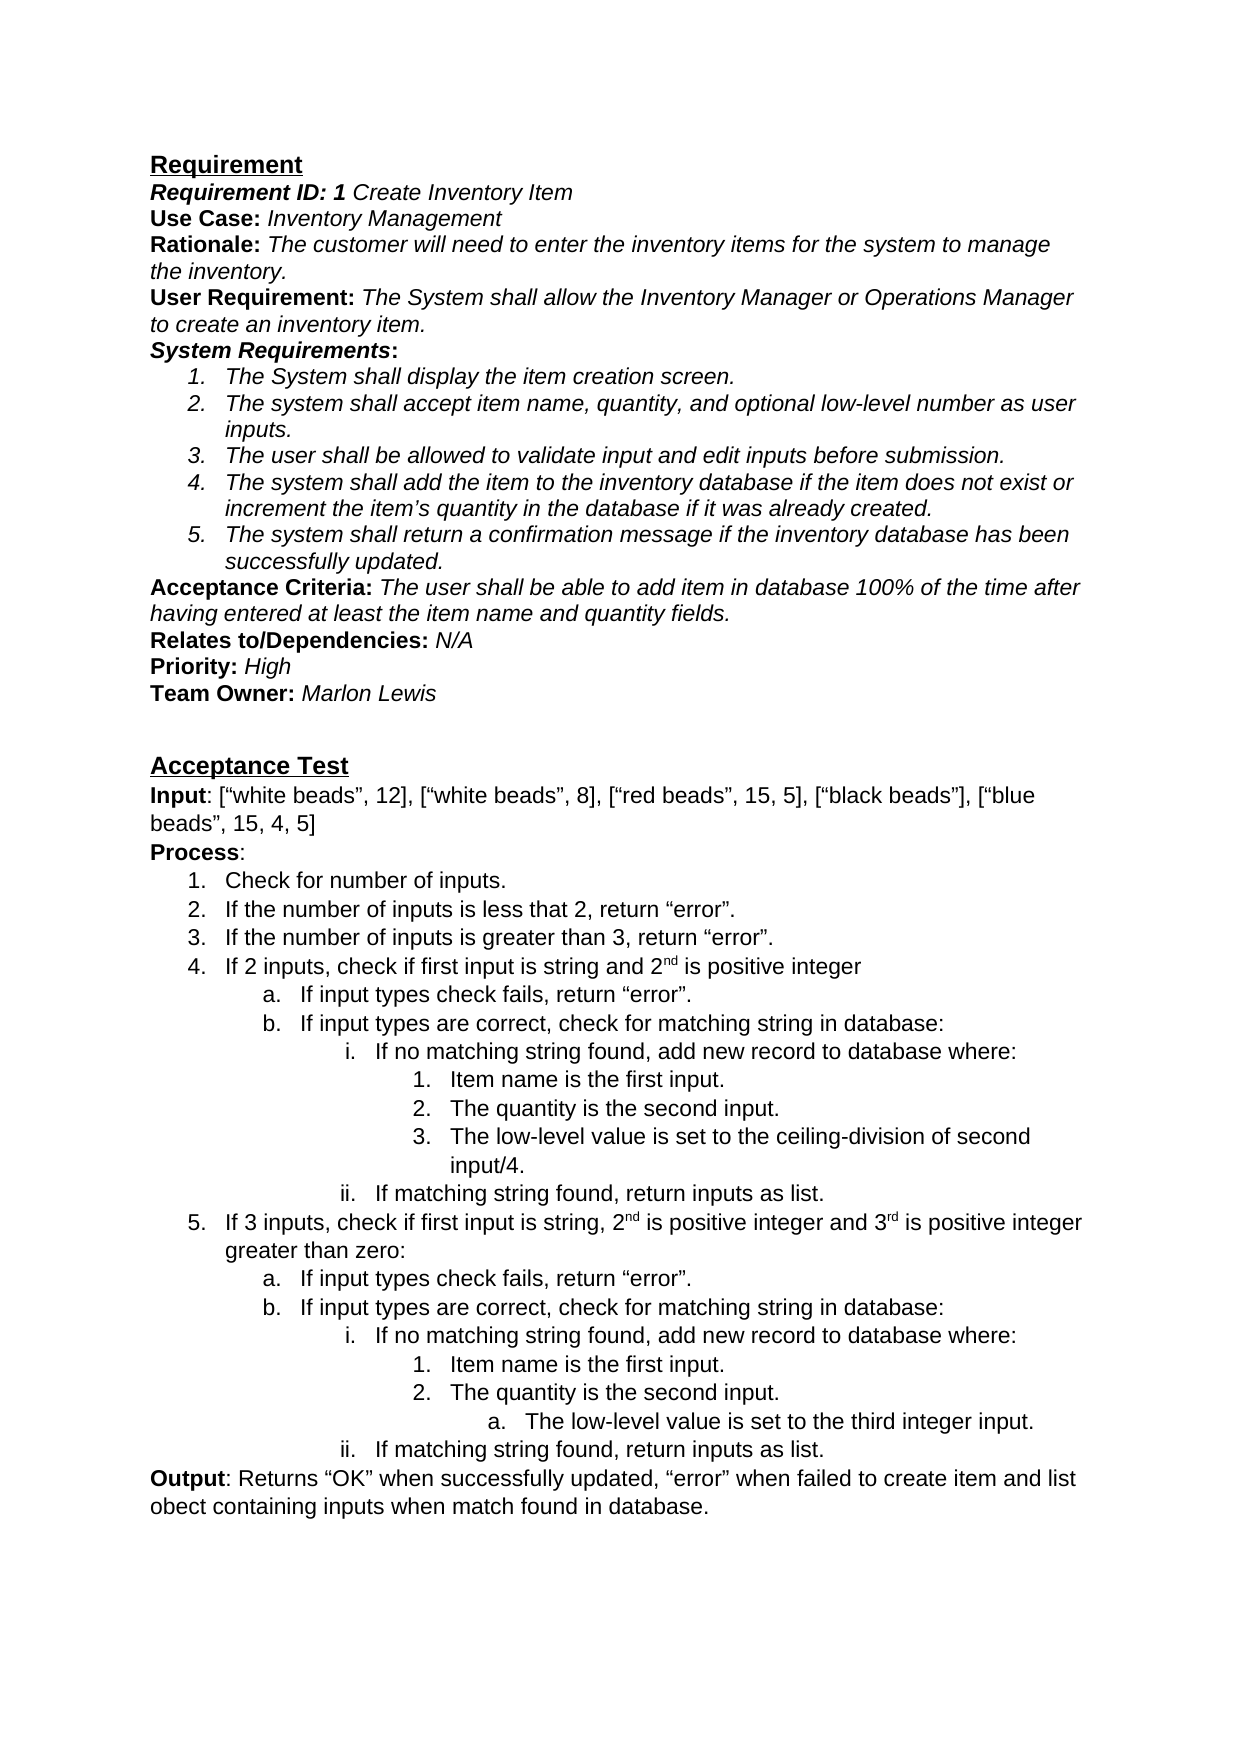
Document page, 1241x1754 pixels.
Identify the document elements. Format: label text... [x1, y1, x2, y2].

text Use Case: Inventory Management [150, 205, 1090, 231]
text Process: [150, 839, 1090, 865]
list The low-level value is set to the third integer input. [487, 1408, 1090, 1434]
text Acceptance Criteria: The user shall be able to add item in database 100% of the time after having entered at least the item name and quantity fields. [150, 574, 1090, 627]
list The user shall be allowed to validate input and edit inputs before submission. [187, 442, 1090, 469]
list Item name is the first input. [412, 1066, 1090, 1093]
text Acceptance Test [150, 751, 1090, 780]
text Relates to/Dependencies: N/A [150, 627, 1090, 653]
list If input types check fails, return “error”. [262, 1265, 1090, 1292]
list If no matching string found, add new record to database where: [356, 1322, 1090, 1349]
list The system shall add the item to the inventory database if the item does not exist or increment the item’s quantity in the database if it was already created. [187, 469, 1090, 521]
text Requirement ID: 1 Create Inventory Item [150, 179, 1090, 205]
list If input types are correct, check for matching string in database: [262, 1294, 1090, 1320]
list Check for number of inputs. [187, 867, 1090, 894]
text Priority: High [150, 653, 1090, 679]
text Output: Returns “OK” when successfully updated, “error” when failed to create item and list obect containing inputs when match found in database. [150, 1464, 1090, 1519]
list If the number of inputs is less that 2, return “error”. [187, 896, 1090, 922]
list The system shall accept item name, quantity, and optional low-level number as user inputs. [187, 389, 1090, 442]
text Input: [“white beads”, 12], [“white beads”, 8], [“red beads”, 15, 5], [“black beads”], [“blue beads”, 15, 4, 5] [150, 782, 1090, 837]
list If 3 inputs, check if first input is string, 2nd is positive integer and 3rd is positive integer greater than zero: [187, 1208, 1090, 1263]
text System Requirements: [150, 337, 1090, 363]
list If matching string found, return inputs as list. [356, 1180, 1090, 1206]
list If matching string found, return inputs as list. [356, 1436, 1090, 1462]
list If input types check fails, return “error”. [262, 981, 1090, 1007]
list The quantity is the second input. [412, 1379, 1090, 1406]
text Team Owner: Marlon Lewis [150, 679, 1090, 706]
text Requirement [150, 150, 1090, 179]
list If input types are correct, check for matching string in database: [262, 1009, 1090, 1036]
list If no matching string found, add new record to database where: [356, 1038, 1090, 1064]
text User Requirement: The System shall allow the Inventory Manager or Operations Manager to create an inventory item. [150, 284, 1090, 337]
list The quantity is the second input. [412, 1095, 1090, 1121]
list If 2 inputs, check if first input is string and 2nd is positive integer [187, 953, 1090, 979]
list If the number of inputs is greater than 3, return “error”. [187, 924, 1090, 951]
list The System shall display the item creation screen. [187, 363, 1090, 389]
text Rationale: The customer will need to enter the inventory items for the system to manage the inventory. [150, 231, 1090, 284]
list The low-level value is set to the ceiling-division of second input/4. [412, 1123, 1090, 1178]
list The system shall return a confirmation message if the inventory database has been successfully updated. [187, 521, 1090, 574]
list Item name is the first input. [412, 1351, 1090, 1377]
